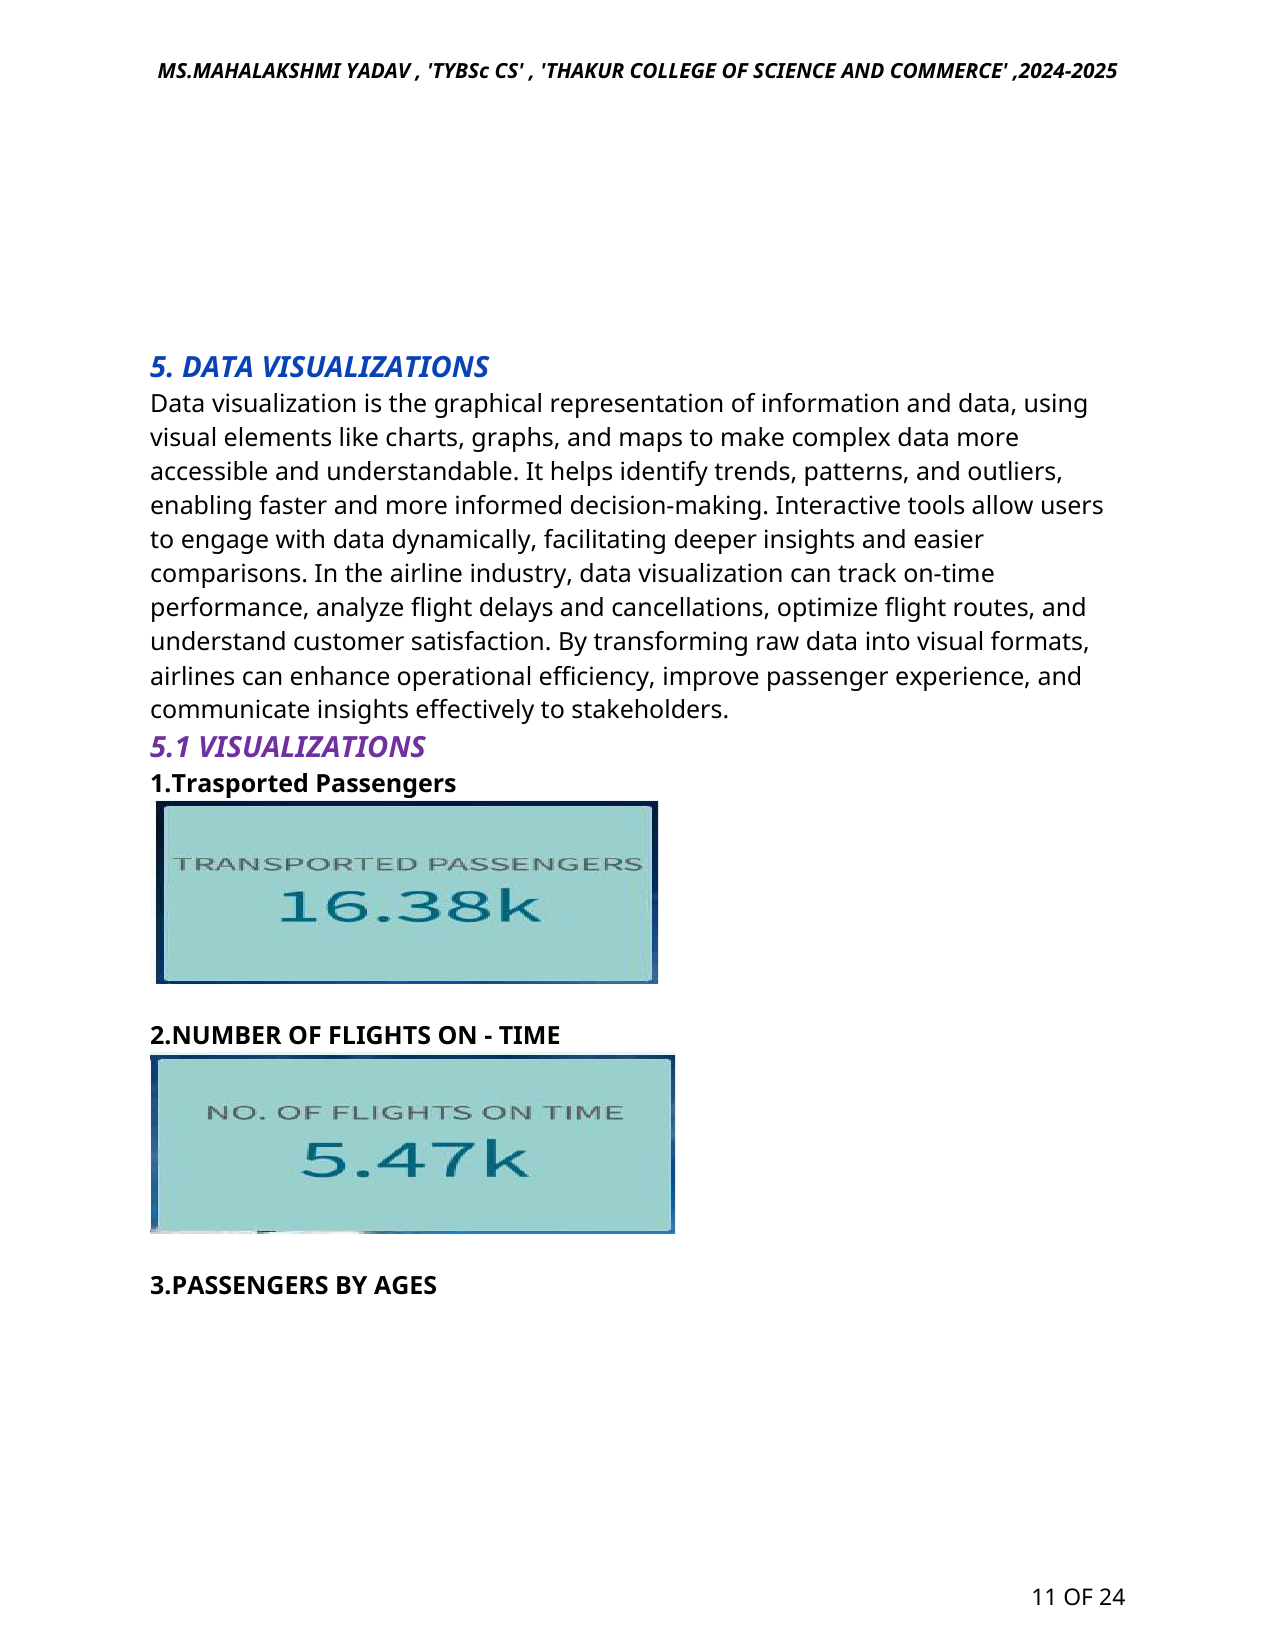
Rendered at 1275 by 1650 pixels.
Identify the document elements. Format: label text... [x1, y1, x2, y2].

text 3.PASSENGERS BY AGES [150, 1268, 1125, 1302]
text 1.Trasported Passengers [150, 766, 1125, 800]
picture [150, 800, 659, 984]
picture [150, 1052, 675, 1234]
text Data visualization is the graphical representation of information and data, using visual elements like charts, graphs, and maps to make complex data more accessible and understandable. It helps identify trends, patterns, and outliers, enabling faster and more informed decision-making. Interactive tools allow users to engage with data dynamically, facilitating deeper insights and easier comparisons. In the airline industry, data visualization can track on-time performance, analyze flight delays and cancellations, optimize flight routes, and understand customer satisfaction. By transforming raw data into visual formats, airlines can enhance operational efficiency, improve passenger experience, and communicate insights effectively to stakeholders. [150, 386, 1125, 726]
text 5.1 VISUALIZATIONS [150, 726, 1125, 766]
text 5. DATA VISUALIZATIONS [150, 346, 1125, 386]
text 2.NUMBER OF FLIGHTS ON - TIME [150, 1018, 1125, 1052]
